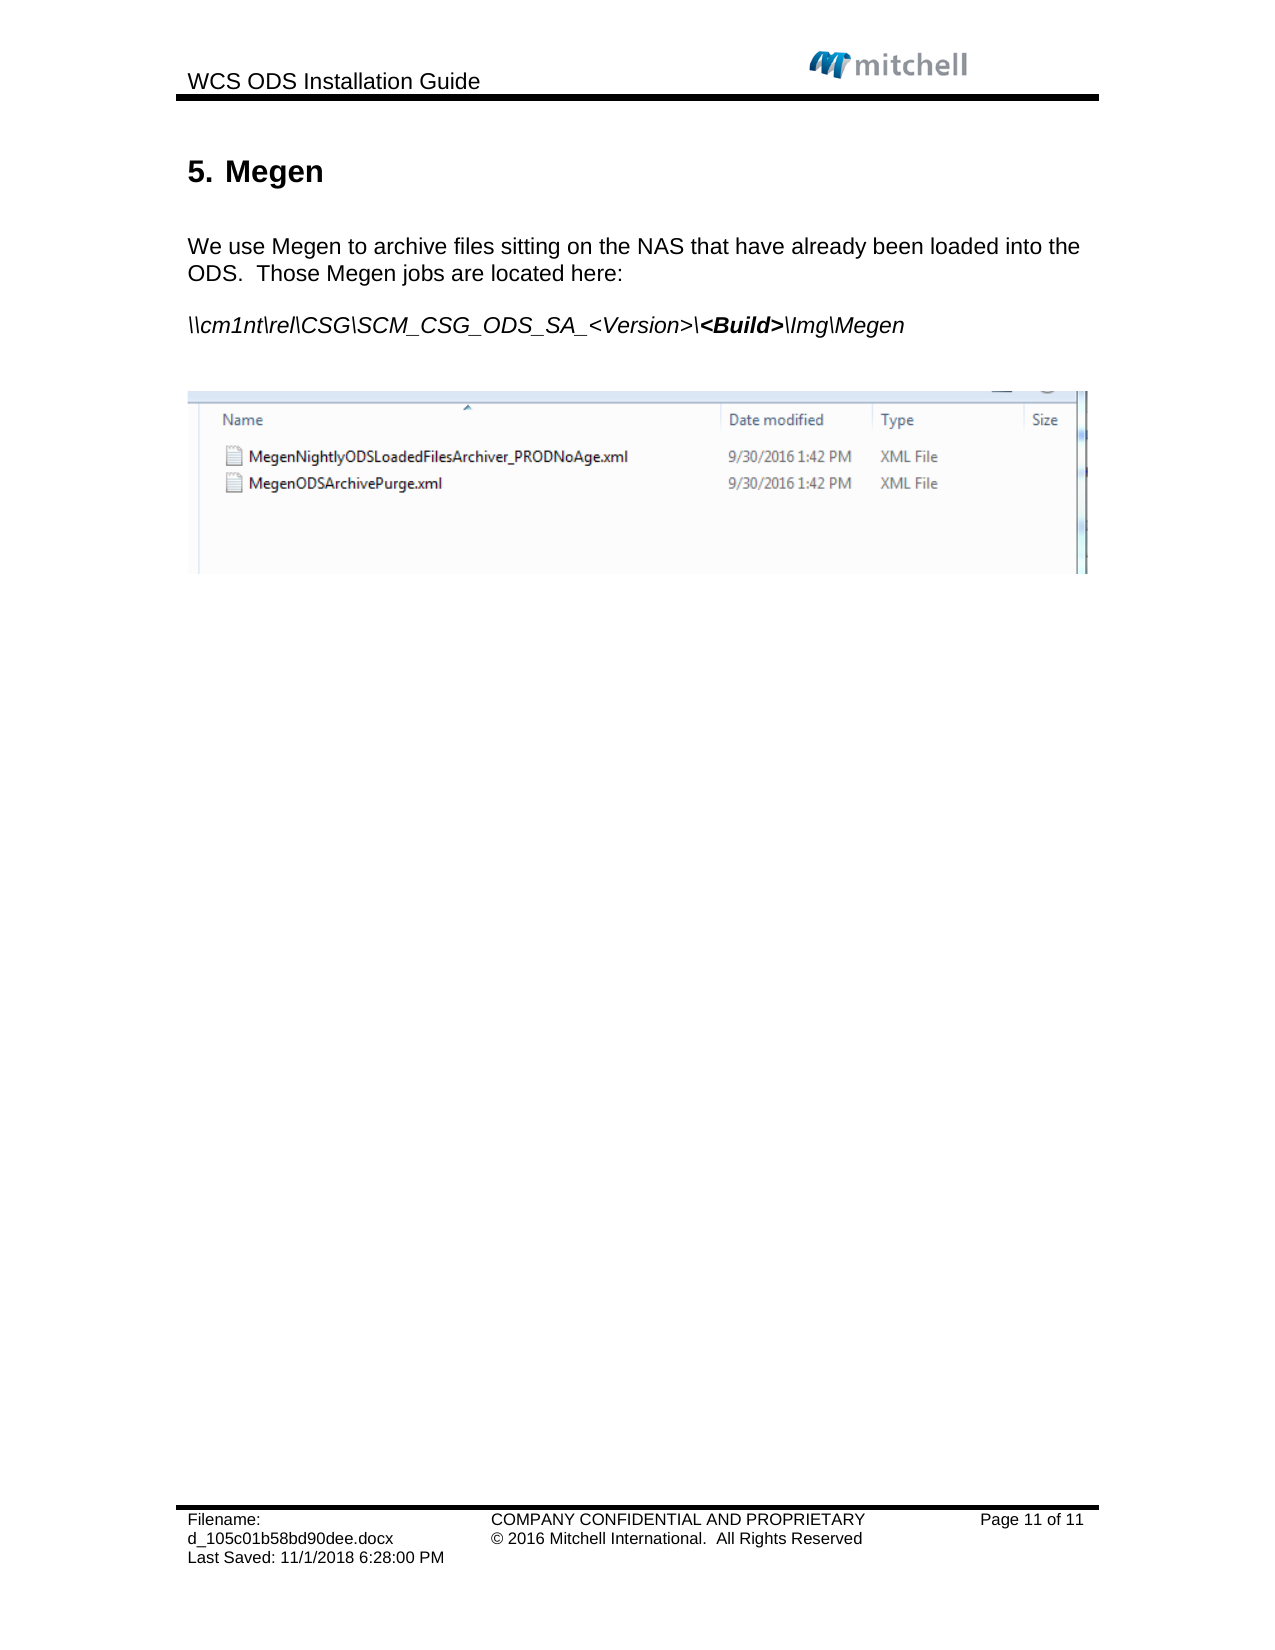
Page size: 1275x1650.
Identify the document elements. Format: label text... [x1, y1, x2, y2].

subtitle Megen [187, 153, 1087, 189]
text \\cm1nt\rel\CSG\SCM_CSG_ODS_SA_<Version>\<Build>\Img\Megen [187, 312, 1087, 339]
picture [798, 38, 979, 87]
text We use Megen to archive files sitting on the NAS that have already been loaded into the ODS. Those Megen jobs are located here: [187, 233, 1087, 286]
picture [187, 391, 1088, 574]
